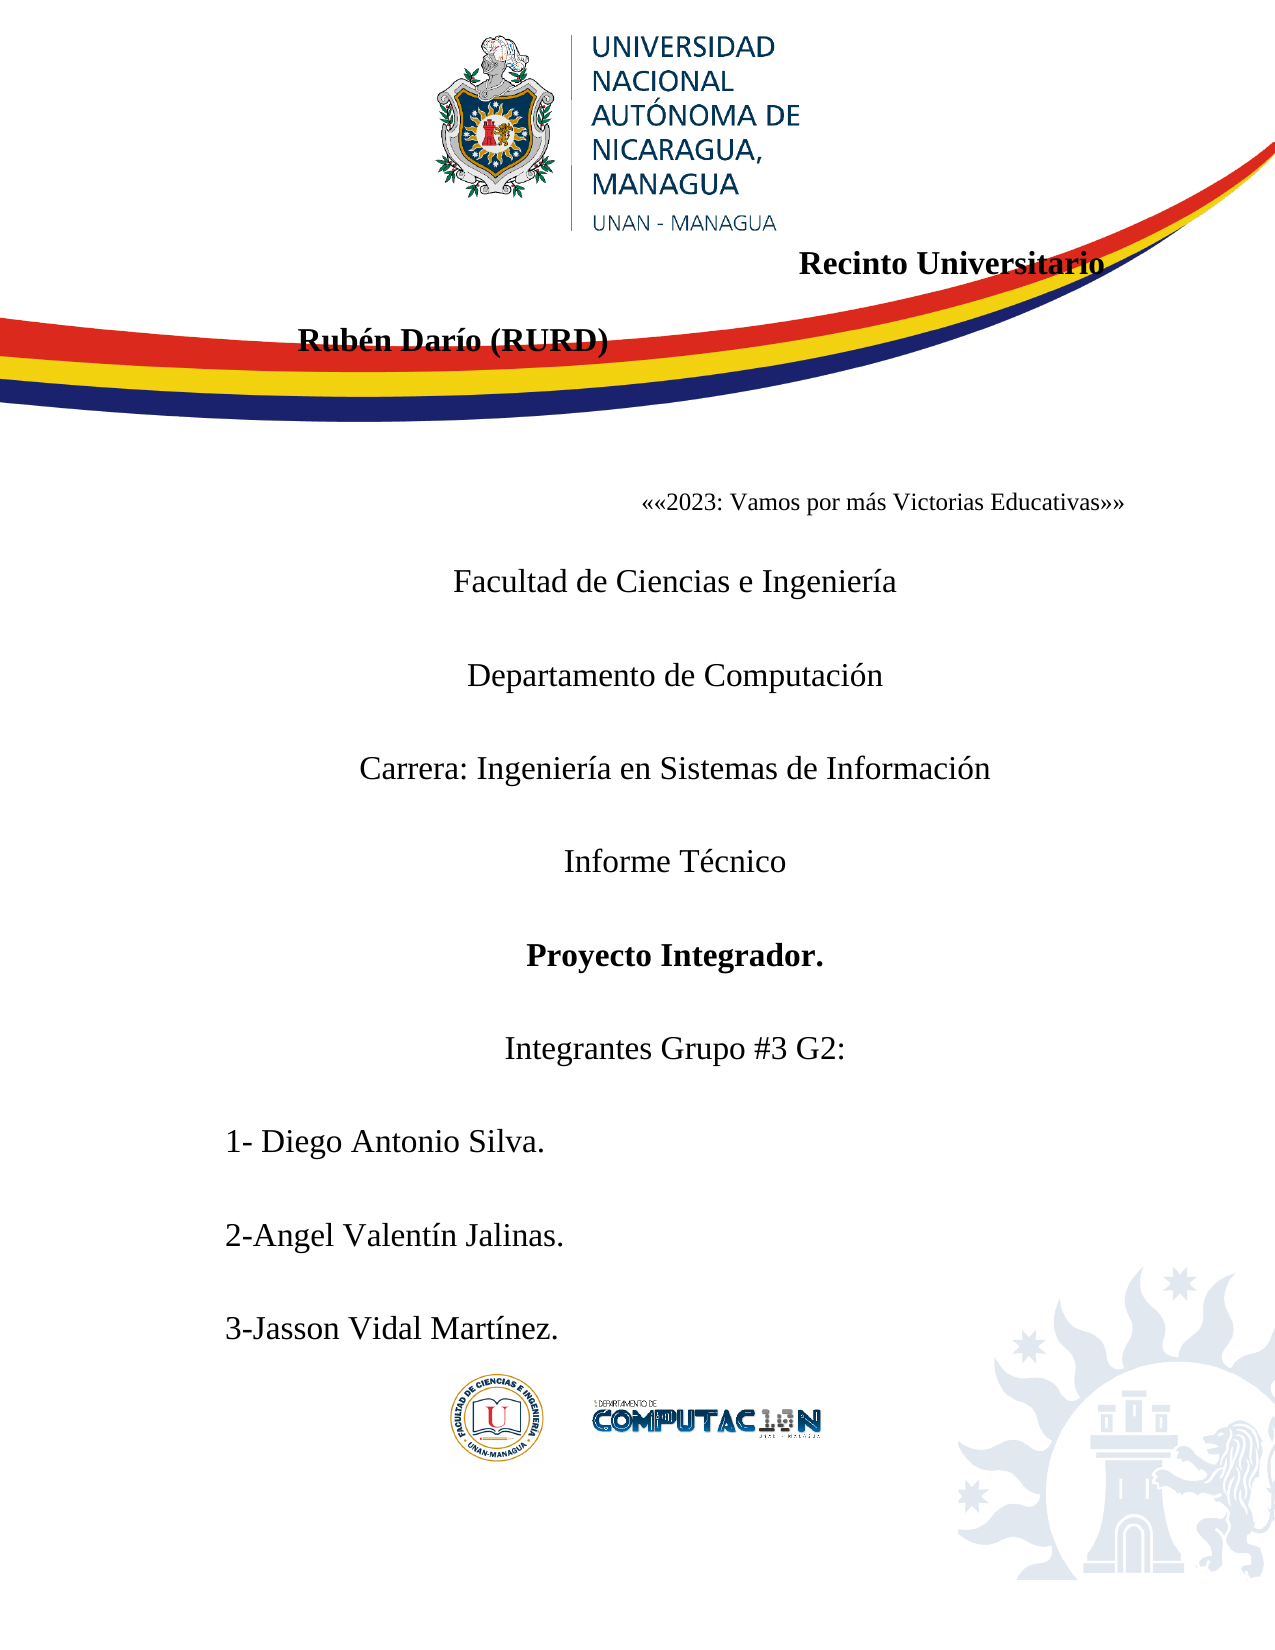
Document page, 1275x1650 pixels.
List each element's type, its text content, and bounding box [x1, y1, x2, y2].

picture [447, 1371, 546, 1464]
text Informe Técnico [150, 842, 1125, 880]
text Proyecto Integrador. [150, 935, 1125, 973]
text Carrera: Ingeniería en Sistemas de Información [150, 748, 1125, 787]
text Departamento de Computación [150, 655, 1125, 693]
text Facultad de Ciencias e Ingeniería [150, 562, 1125, 600]
picture [941, 1262, 1275, 1580]
text 2-Angel Valentín Jalinas. [150, 1215, 1125, 1253]
text ««2023: Vamos por más Victorias Educativas»» [150, 487, 1125, 516]
text Integrantes Grupo #3 G2: [150, 1028, 1125, 1067]
text 3-Jasson Vidal Martínez. [150, 1308, 1125, 1347]
text Recinto Universitario Rubén Darío (RURD) [297, 243, 1125, 358]
text 1- Diego Antonio Silva. [150, 1122, 1125, 1160]
picture [0, 27, 1275, 442]
picture [584, 1394, 828, 1447]
